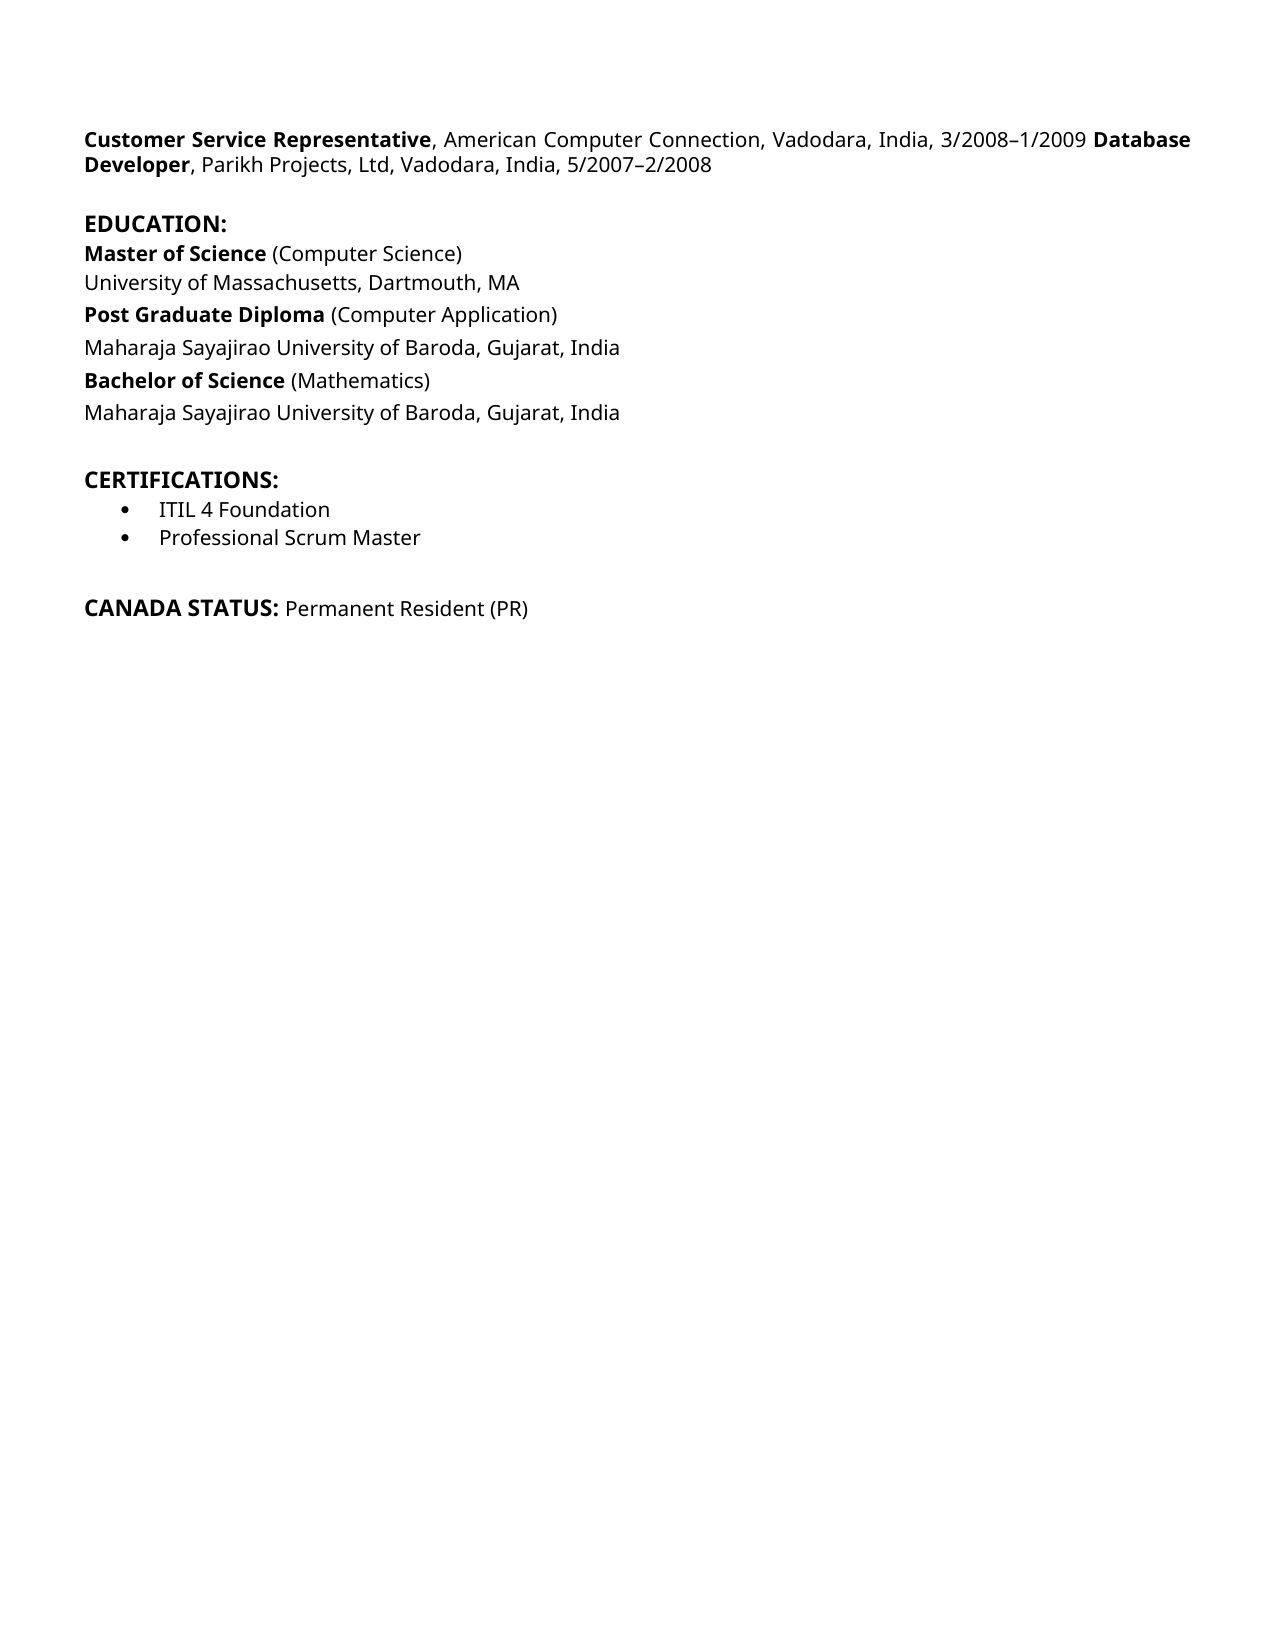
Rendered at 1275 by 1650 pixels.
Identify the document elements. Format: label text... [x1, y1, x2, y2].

text Maharaja Sayajirao University of Baroda, Gujarat, India [84, 333, 1191, 362]
text Master of Science (Computer Science) [84, 239, 1191, 268]
list ITIL 4 Foundation [121, 495, 1191, 523]
text Maharaja Sayajirao University of Baroda, Gujarat, India [84, 398, 1191, 427]
text EDUCATION: [84, 208, 1191, 239]
text Customer Service Representative, American Computer Connection, Vadodara, India, 3/2008–1/2009 Database Developer, Parikh Projects, Ltd, Vadodara, India, 5/2007–2/2008 [84, 128, 1191, 178]
text CERTIFICATIONS: [84, 463, 1191, 495]
list Professional Scrum Master [121, 523, 1191, 552]
text Bachelor of Science (Mathematics) [84, 366, 1191, 394]
text Post Graduate Diploma (Computer Application) [84, 301, 1191, 329]
text University of Massachusetts, Dartmouth, MA [84, 268, 1191, 296]
text CANADA STATUS: Permanent Resident (PR) [84, 592, 1191, 623]
